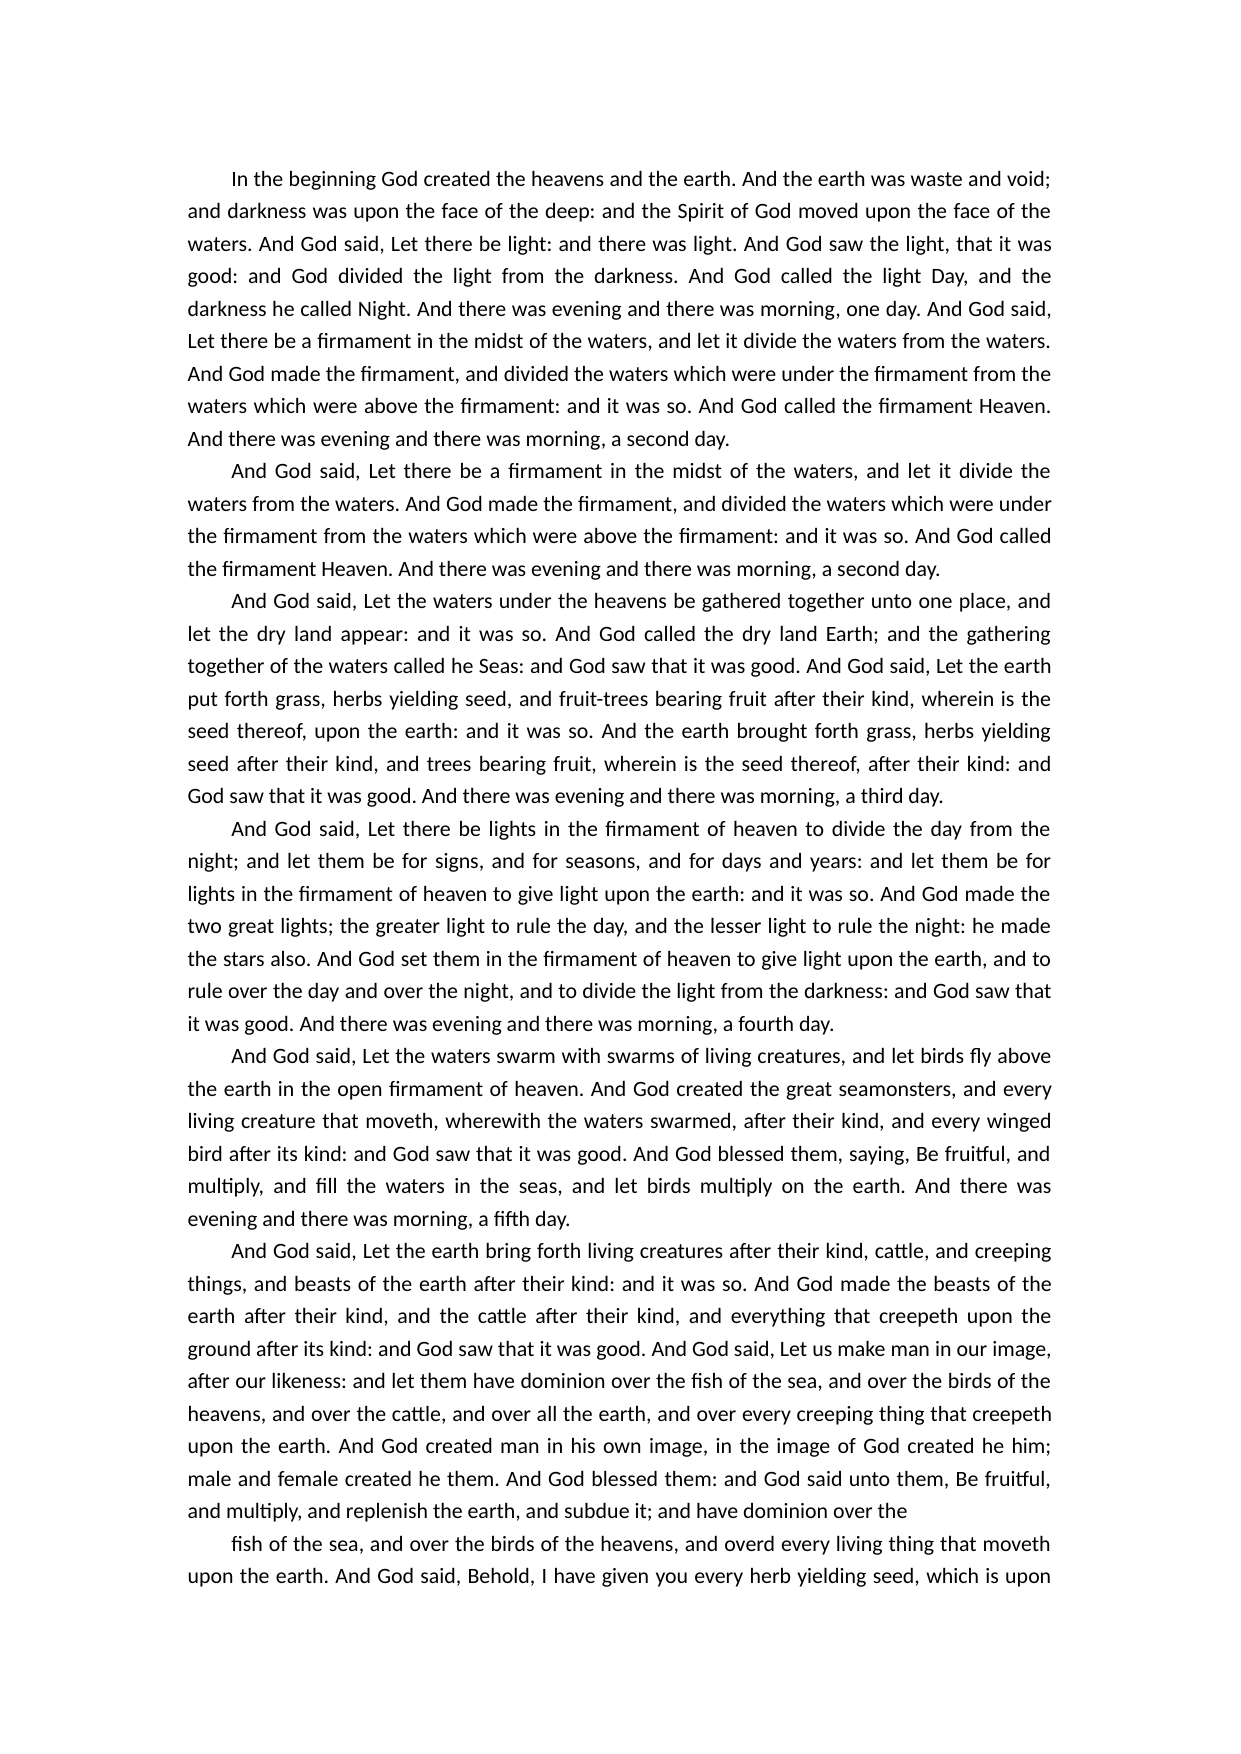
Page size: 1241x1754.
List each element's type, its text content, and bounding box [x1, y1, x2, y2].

text And God said, Let there be lights in the firmament of heaven to divide the day from the night; and let them be for signs, and for seasons, and for days and years: and let them be for lights in the firmament of heaven to give light upon the earth: and it was so. And God made the two great lights; the greater light to rule the day, and the lesser light to rule the night: he made the stars also. And God set them in the firmament of heaven to give light upon the earth, and to rule over the day and over the night, and to divide the light from the darkness: and God saw that it was good. And there was evening and there was morning, a fourth day. [187, 812, 1053, 1039]
text And God said, Let the waters under the heavens be gathered together unto one place, and let the dry land appear: and it was so. And God called the dry land Earth; and the gathering together of the waters called he Seas: and God saw that it was good. And God said, Let the earth put forth grass, herbs yielding seed, and fruit-trees bearing fruit after their kind, wherein is the seed thereof, upon the earth: and it was so. And the earth brought forth grass, herbs yielding seed after their kind, and trees bearing fruit, wherein is the seed thereof, after their kind: and God saw that it was good. And there was evening and there was morning, a third day. [187, 584, 1053, 812]
text In the beginning God created the heavens and the earth. And the earth was waste and void; and darkness was upon the face of the deep: and the Spirit of God moved upon the face of the waters. And God said, Let there be light: and there was light. And God saw the light, that it was good: and God divided the light from the darkness. And God called the light Day, and the darkness he called Night. And there was evening and there was morning, one day. And God said, Let there be a firmament in the midst of the waters, and let it divide the waters from the waters. And God made the firmament, and divided the waters which were under the firmament from the waters which were above the firmament: and it was so. And God called the firmament Heaven. And there was evening and there was morning, a second day. [187, 162, 1053, 454]
text And God said, Let the waters swarm with swarms of living creatures, and let birds fly above the earth in the open firmament of heaven. And God created the great seamonsters, and every living creature that moveth, wherewith the waters swarmed, after their kind, and every winged bird after its kind: and God saw that it was good. And God blessed them, saying, Be fruitful, and multiply, and fill the waters in the seas, and let birds multiply on the earth. And there was evening and there was morning, a fifth day. [187, 1039, 1053, 1234]
text And God said, Let there be a firmament in the midst of the waters, and let it divide the waters from the waters. And God made the firmament, and divided the waters which were under the firmament from the waters which were above the firmament: and it was so. And God called the firmament Heaven. And there was evening and there was morning, a second day. [187, 454, 1053, 584]
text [187, 1527, 1053, 1592]
text And God said, Let the earth bring forth living creatures after their kind, cattle, and creeping things, and beasts of the earth after their kind: and it was so. And God made the beasts of the earth after their kind, and the cattle after their kind, and everything that creepeth upon the ground after its kind: and God saw that it was good. And God said, Let us make man in our image, after our likeness: and let them have dominion over the fish of the sea, and over the birds of the heavens, and over the cattle, and over all the earth, and over every creeping thing that creepeth upon the earth. And God created man in his own image, in the image of God created he him; male and female created he them. And God blessed them: and God said unto them, Be fruitful, and multiply, and replenish the earth, and subdue it; and have dominion over the [187, 1234, 1053, 1527]
